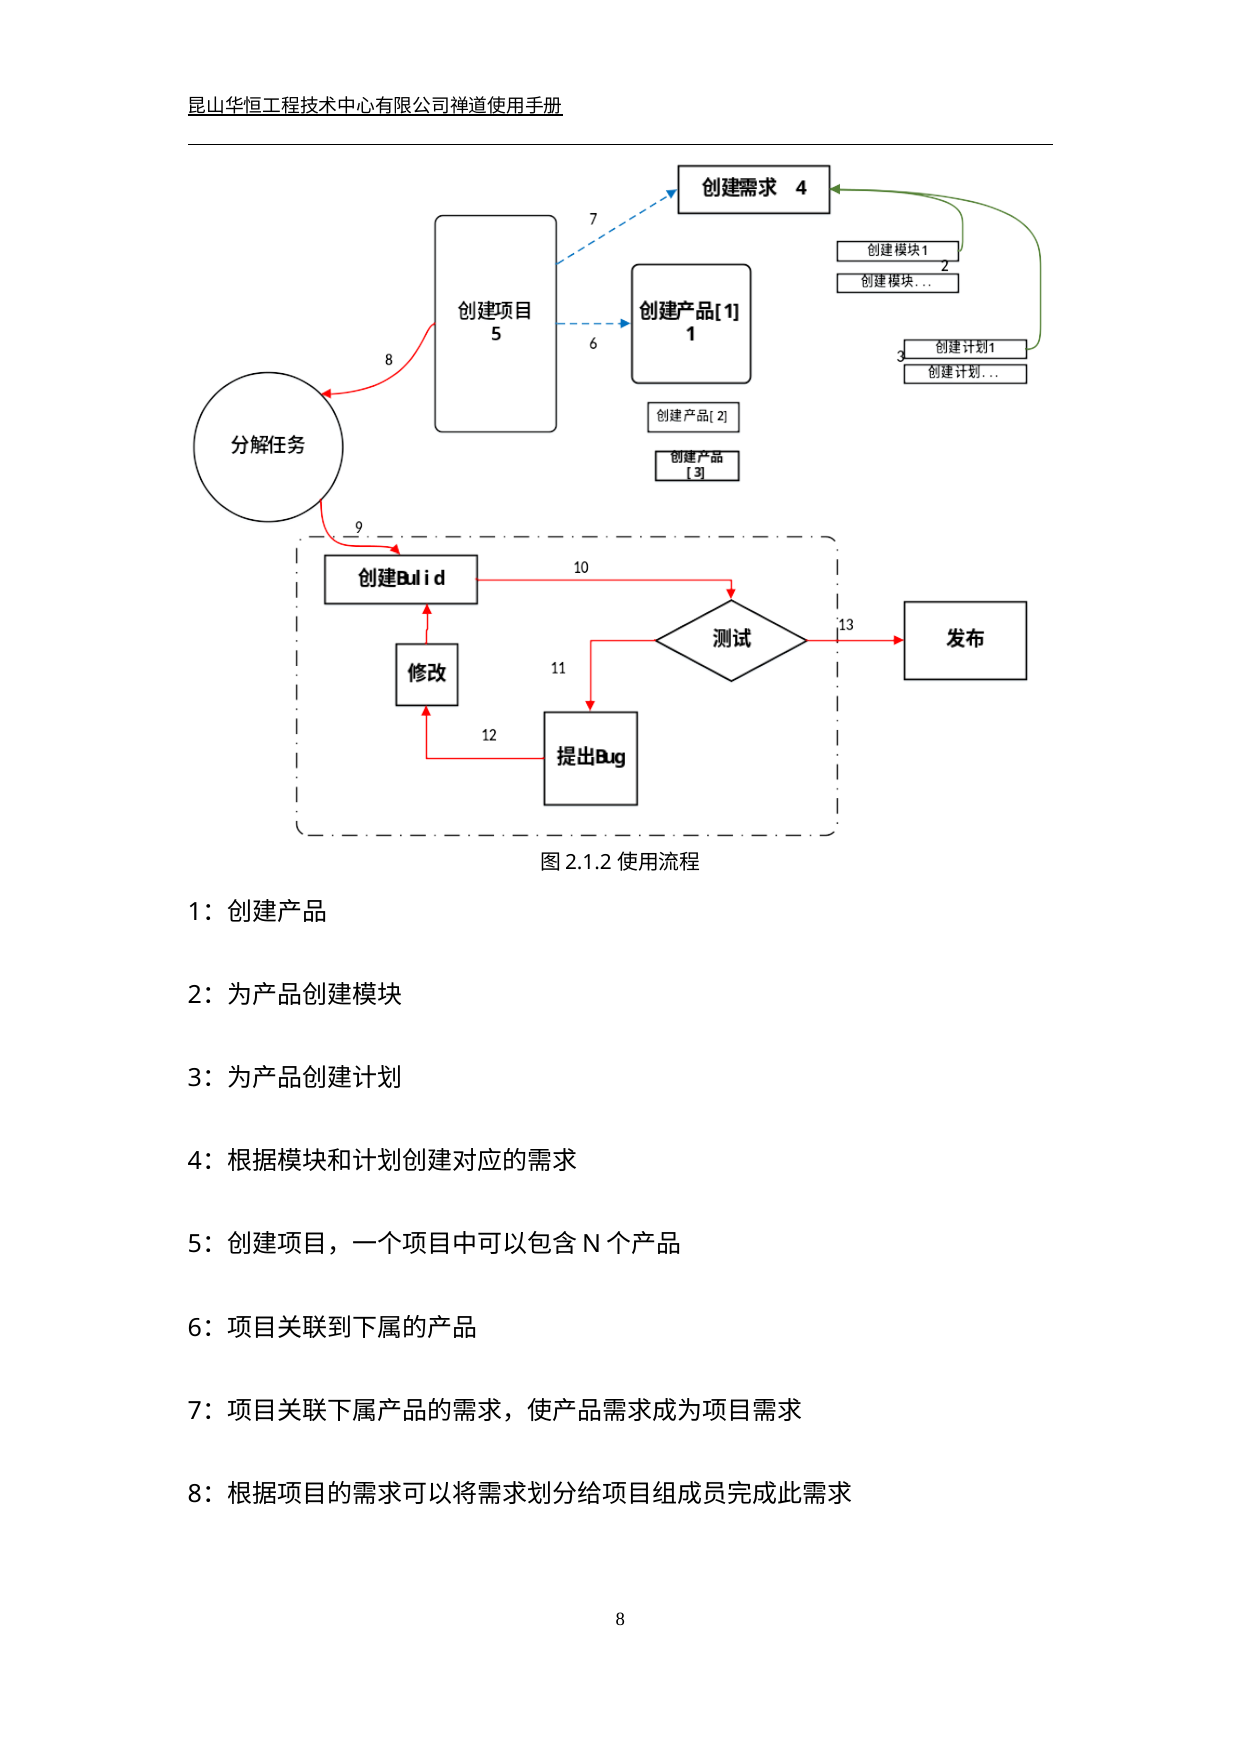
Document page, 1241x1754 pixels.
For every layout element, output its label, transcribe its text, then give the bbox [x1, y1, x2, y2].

text 5：创建项目，一个项目中可以包含N个产品 [187, 1209, 1053, 1274]
text 6：项目关联到下属的产品 [187, 1293, 1053, 1358]
text 7：项目关联下属产品的需求，使产品需求成为项目需求 [187, 1376, 1053, 1441]
text 图2.1.2 使用流程 [187, 844, 1053, 877]
text 4：根据模块和计划创建对应的需求 [187, 1126, 1053, 1191]
text 3：为产品创建计划 [187, 1043, 1053, 1108]
text 1：创建产品 [187, 877, 1053, 942]
text 2：为产品创建模块 [187, 960, 1053, 1025]
text 8：根据项目的需求可以将需求划分给项目组成员完成此需求 [187, 1459, 1053, 1524]
